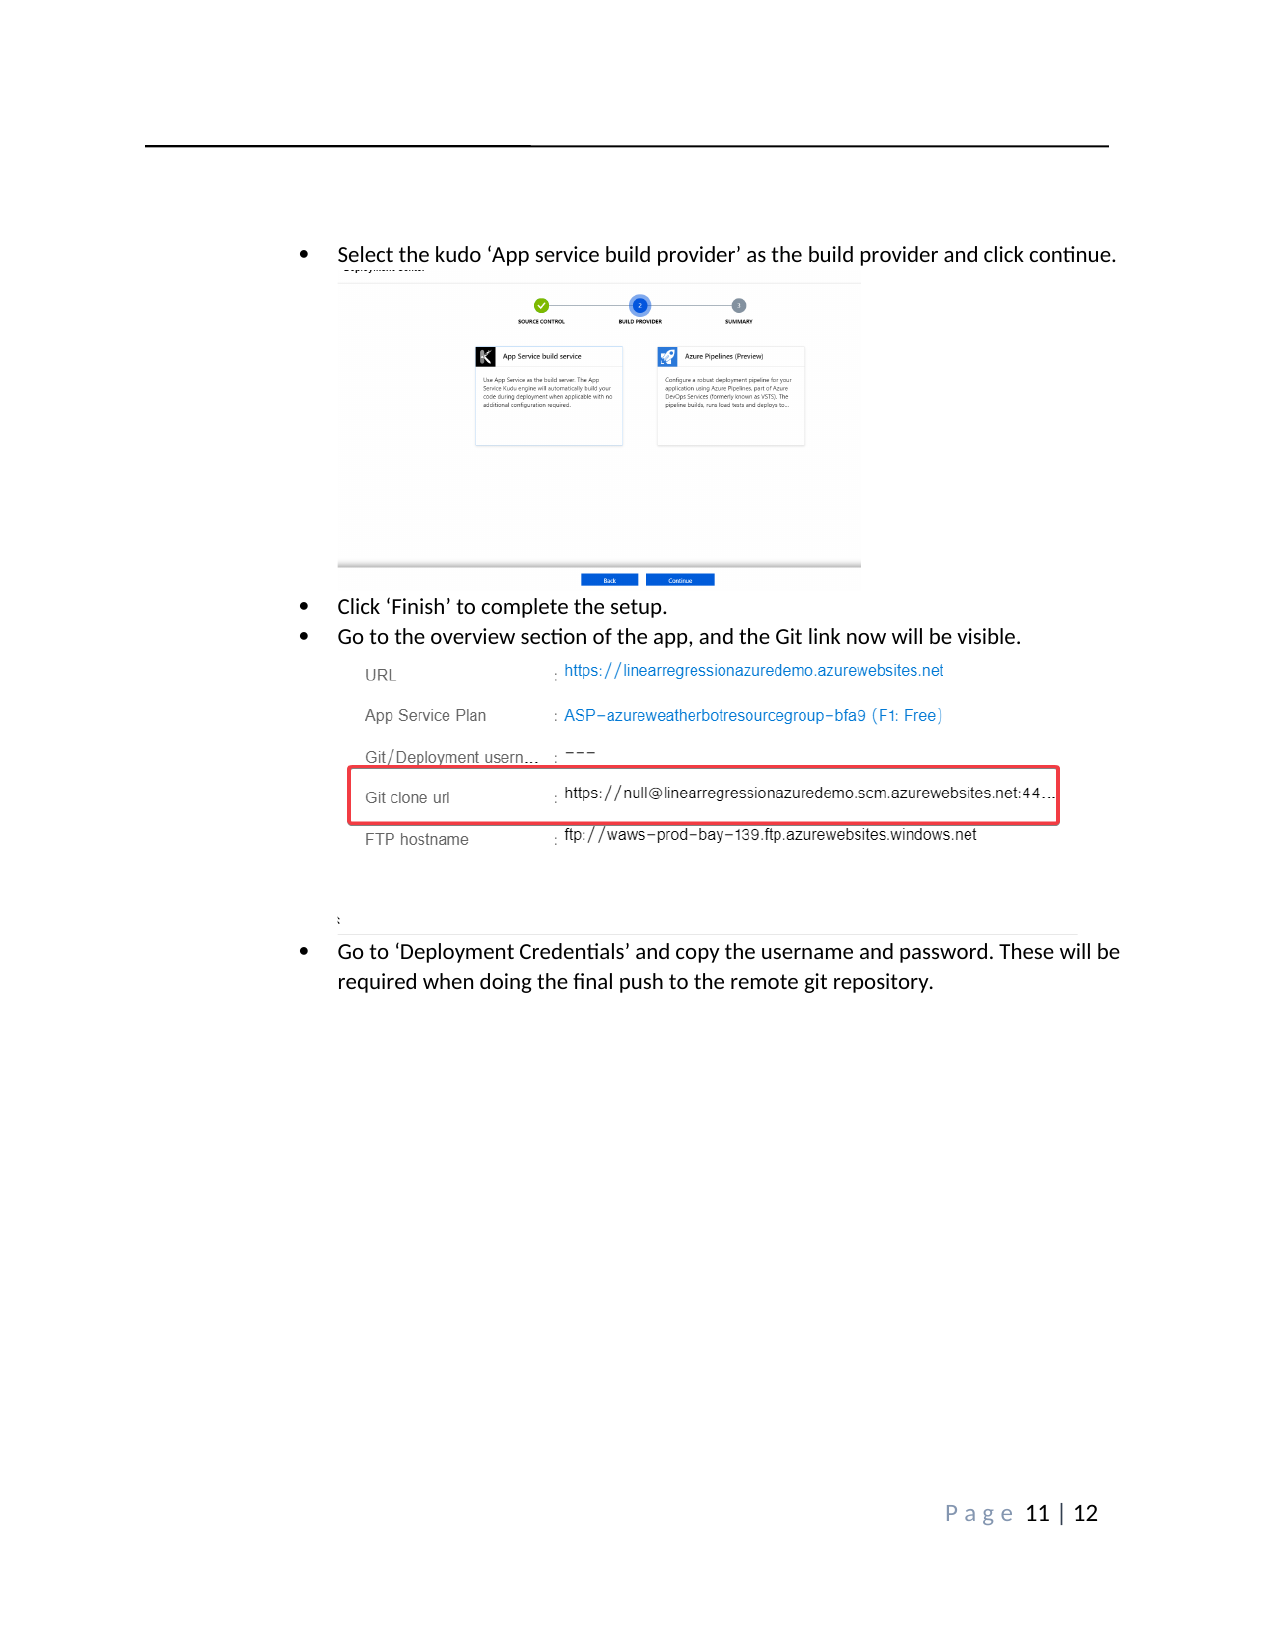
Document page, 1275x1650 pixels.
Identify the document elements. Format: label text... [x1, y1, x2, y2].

list Go to ‘Deployment Credentials’ and copy the username and password. These will be required when doing the final push to the remote git repository. [300, 937, 1125, 995]
picture [337, 652, 1078, 935]
list Go to the overview section of the app, and the Git link now will be visible. [300, 622, 1125, 651]
picture [337, 270, 861, 591]
list Select the kudo ‘App service build provider’ as the build provider and click continue. [300, 241, 1125, 269]
list Click ‘Finish’ to complete the setup. [300, 592, 1125, 620]
